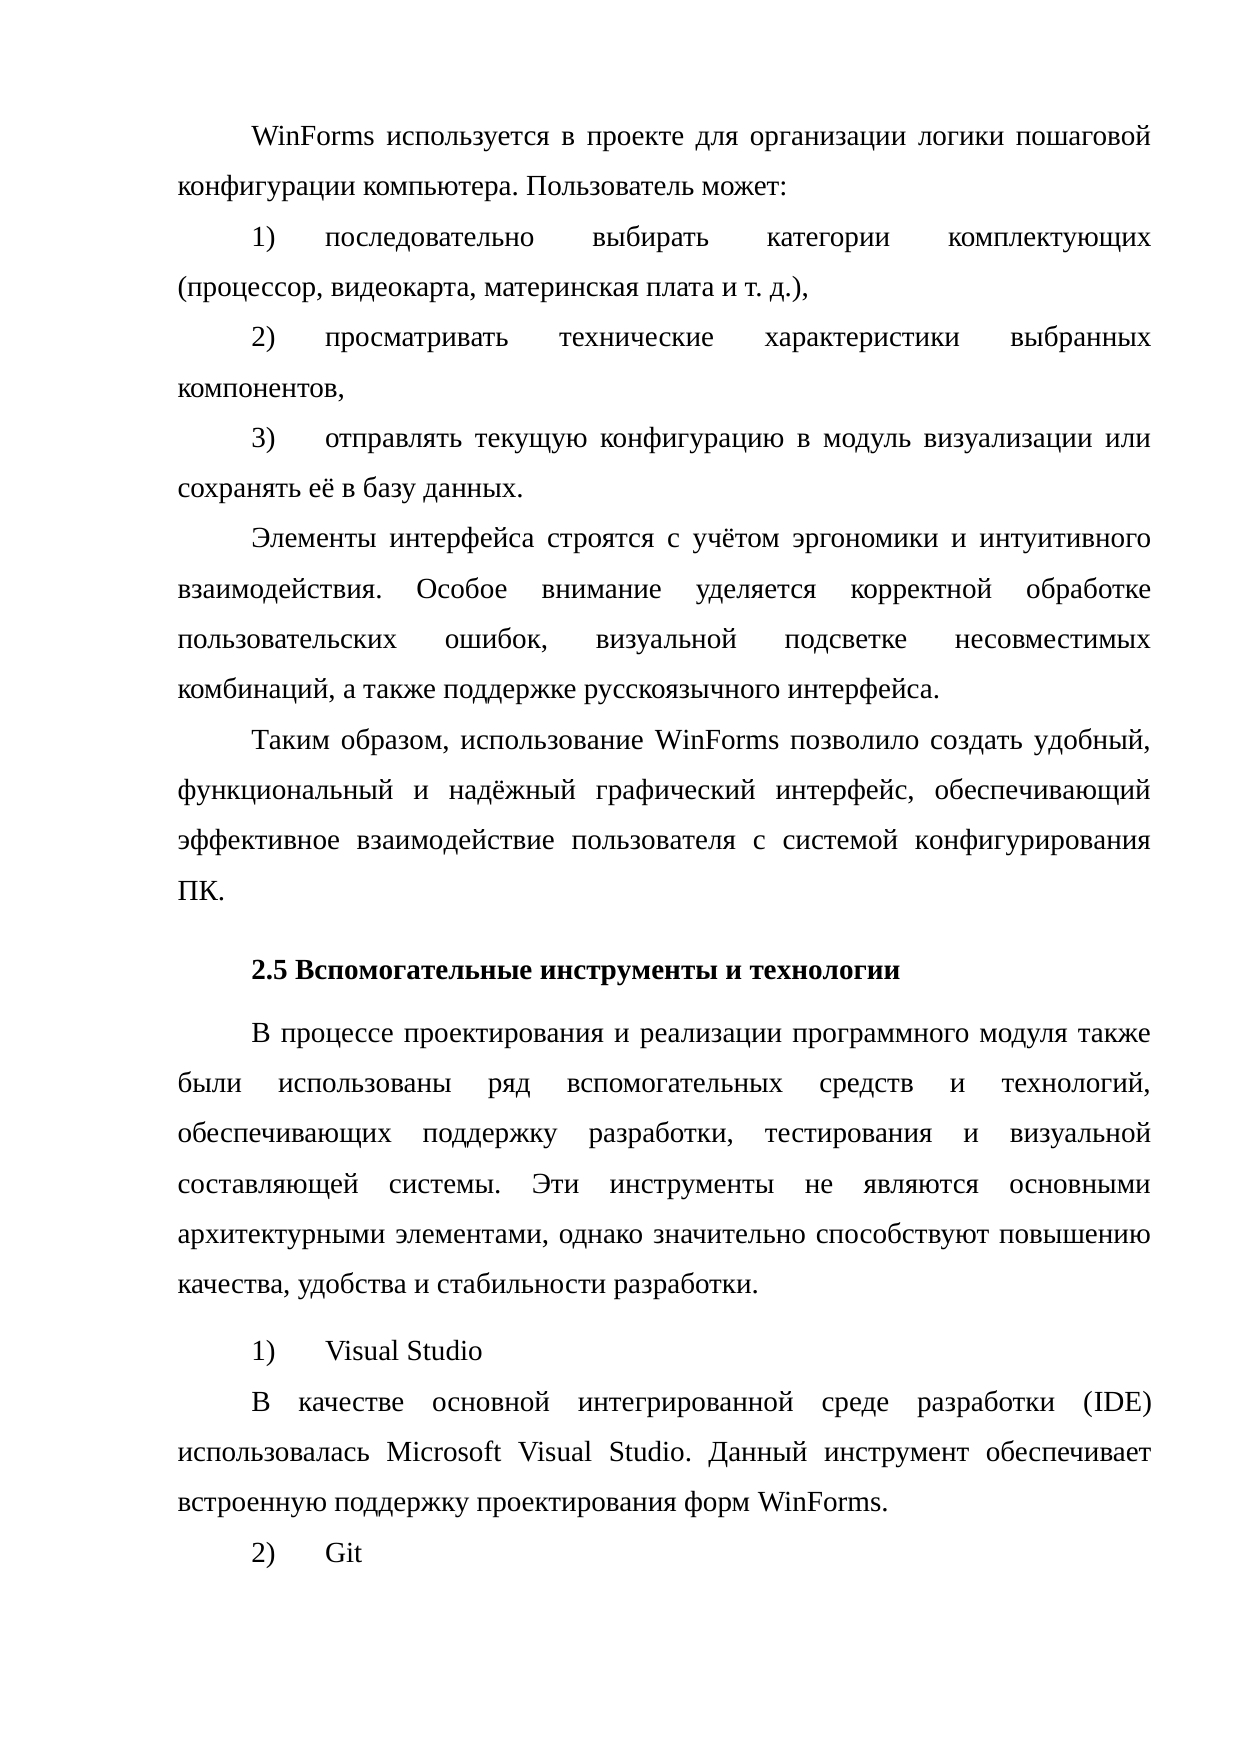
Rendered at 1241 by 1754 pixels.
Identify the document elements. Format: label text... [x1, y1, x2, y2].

list последовательно выбирать категории комплектующих (процессор, видеокарта, материнская плата и т. д.), [177, 219, 1152, 303]
text Таким образом, использование WinForms позволило создать удобный, функциональный и надёжный графический интерфейс, обеспечивающий эффективное взаимодействие пользователя с системой конфигурирования ПК. [177, 722, 1152, 906]
list WinForms используется в проекте для организации логики пошаговой конфигурации компьютера. Пользователь может: [177, 118, 1152, 202]
subtitle 2.5 Вспомогательные инструменты и технологии [177, 952, 1152, 986]
list Git [177, 1535, 1152, 1568]
text В процессе проектирования и реализации программного модуля также были использованы ряд вспомогательных средств и технологий, обеспечивающих поддержку разработки, тестирования и визуальной составляющей системы. Эти инструменты не являются основными архитектурными элементами, однако значительно способствуют повышению качества, удобства и стабильности разработки. [177, 1015, 1152, 1300]
list Visual Studio [177, 1333, 1152, 1367]
list отправлять текущую конфигурацию в модуль визуализации или сохранять её в базу данных. [177, 420, 1152, 504]
list В качестве основной интегрированной среде разработки (IDE) использовалась Microsoft Visual Studio. Данный инструмент обеспечивает встроенную поддержку проектирования форм WinForms. [177, 1384, 1152, 1518]
list просматривать технические характеристики выбранных компонентов, [177, 319, 1152, 403]
list Элементы интерфейса строятся с учётом эргономики и интуитивного взаимодействия. Особое внимание уделяется корректной обработке пользовательских ошибок, визуальной подсветке несовместимых комбинаций, а также поддержке русскоязычного интерфейса. [177, 521, 1152, 705]
